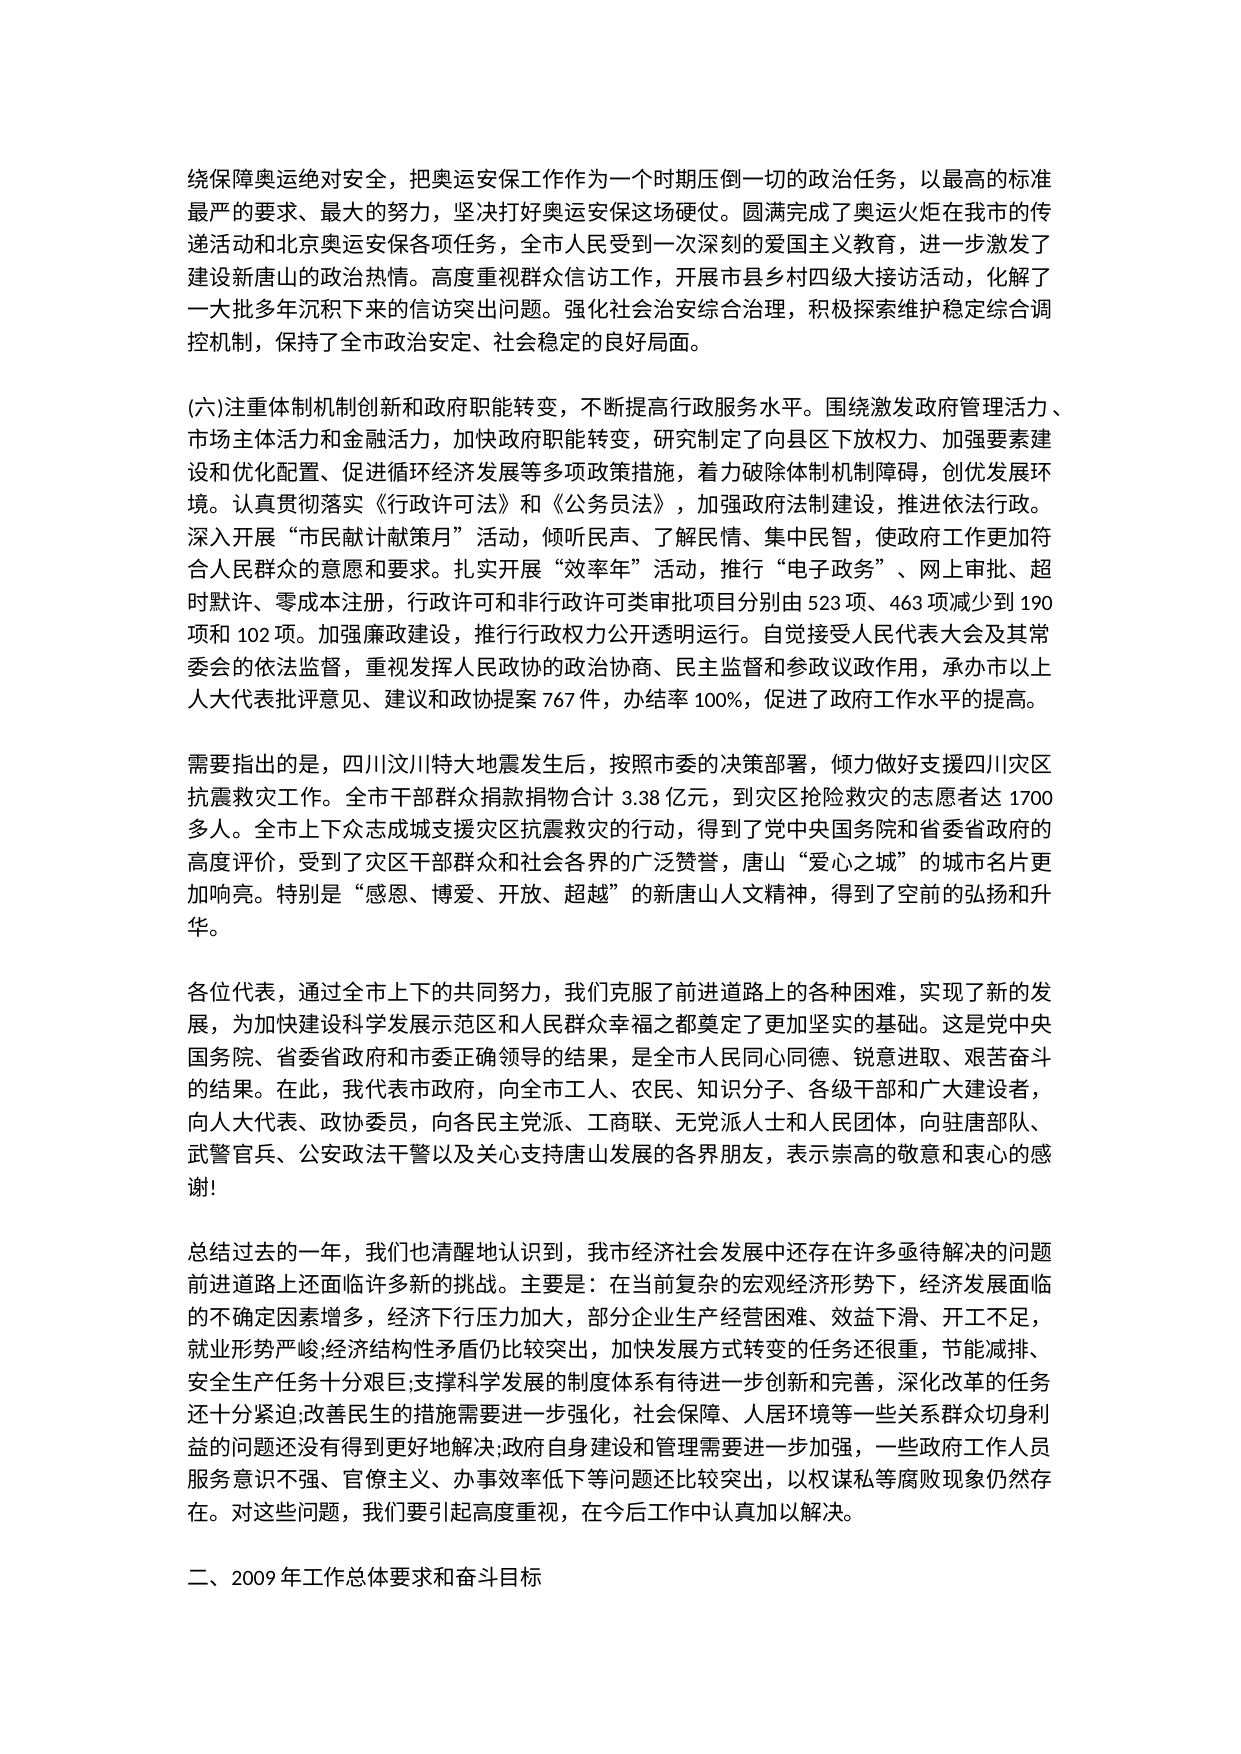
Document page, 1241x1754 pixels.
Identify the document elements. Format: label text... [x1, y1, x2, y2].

text 各位代表，通过全市上下的共同努力，我们克服了前进道路上的各种困难，实现了新的发展，为加快建设科学发展示范区和人民群众幸福之都奠定了更加坚实的基础。这是党中央国务院、省委省政府和市委正确领导的结果，是全市人民同心同德、锐意进取、艰苦奋斗的结果。在此，我代表市政府，向全市工人、农民、知识分子、各级干部和广大建设者，向人大代表、政协委员，向各民主党派、工商联、无党派人士和人民团体，向驻唐部队、武警官兵、公安政法干警以及关心支持唐山发展的各界朋友，表示崇高的敬意和衷心的感谢! [187, 974, 1053, 1202]
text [187, 162, 1053, 357]
text 总结过去的一年，我们也清醒地认识到，我市经济社会发展中还存在许多亟待解决的问题，前进道路上还面临许多新的挑战。主要是：在当前复杂的宏观经济形势下，经济发展面临的不确定因素增多，经济下行压力加大，部分企业生产经营困难、效益下滑、开工不足，就业形势严峻;经济结构性矛盾仍比较突出，加快发展方式转变的任务还很重，节能减排、安全生产任务十分艰巨;支撑科学发展的制度体系有待进一步创新和完善，深化改革的任务还十分紧迫;改善民生的措施需要进一步强化，社会保障、人居环境等一些关系群众切身利益的问题还没有得到更好地解决;政府自身建设和管理需要进一步加强，一些政府工作人员服务意识不强、官僚主义、办事效率低下等问题还比较突出，以权谋私等腐败现象仍然存在。对这些问题，我们要引起高度重视，在今后工作中认真加以解决。 [187, 1234, 1053, 1527]
text 二、2009年工作总体要求和奋斗目标 [187, 1559, 1053, 1592]
text 需要指出的是，四川汶川特大地震发生后，按照市委的决策部署，倾力做好支援四川灾区抗震救灾工作。全市干部群众捐款捐物合计3.38亿元，到灾区抢险救灾的志愿者达1700多人。全市上下众志成城支援灾区抗震救灾的行动，得到了党中央国务院和省委省政府的高度评价，受到了灾区干部群众和社会各界的广泛赞誉，唐山“爱心之城”的城市名片更加响亮。特别是“感恩、博爱、开放、超越”的新唐山人文精神，得到了空前的弘扬和升华。 [187, 747, 1053, 942]
text (六)注重体制机制创新和政府职能转变，不断提高行政服务水平。围绕激发政府管理活力、市场主体活力和金融活力，加快政府职能转变，研究制定了向县区下放权力、加强要素建设和优化配置、促进循环经济发展等多项政策措施，着力破除体制机制障碍，创优发展环境。认真贯彻落实《行政许可法》和《公务员法》，加强政府法制建设，推进依法行政。深入开展“市民献计献策月”活动，倾听民声、了解民情、集中民智，使政府工作更加符合人民群众的意愿和要求。扎实开展“效率年”活动，推行“电子政务”、网上审批、超时默许、零成本注册，行政许可和非行政许可类审批项目分别由523项、463项减少到190项和102项。加强廉政建设，推行行政权力公开透明运行。自觉接受人民代表大会及其常委会的依法监督，重视发挥人民政协的政治协商、民主监督和参政议政作用，承办市以上人大代表批评意见、建议和政协提案767件，办结率100%，促进了政府工作水平的提高。 [187, 389, 1053, 714]
